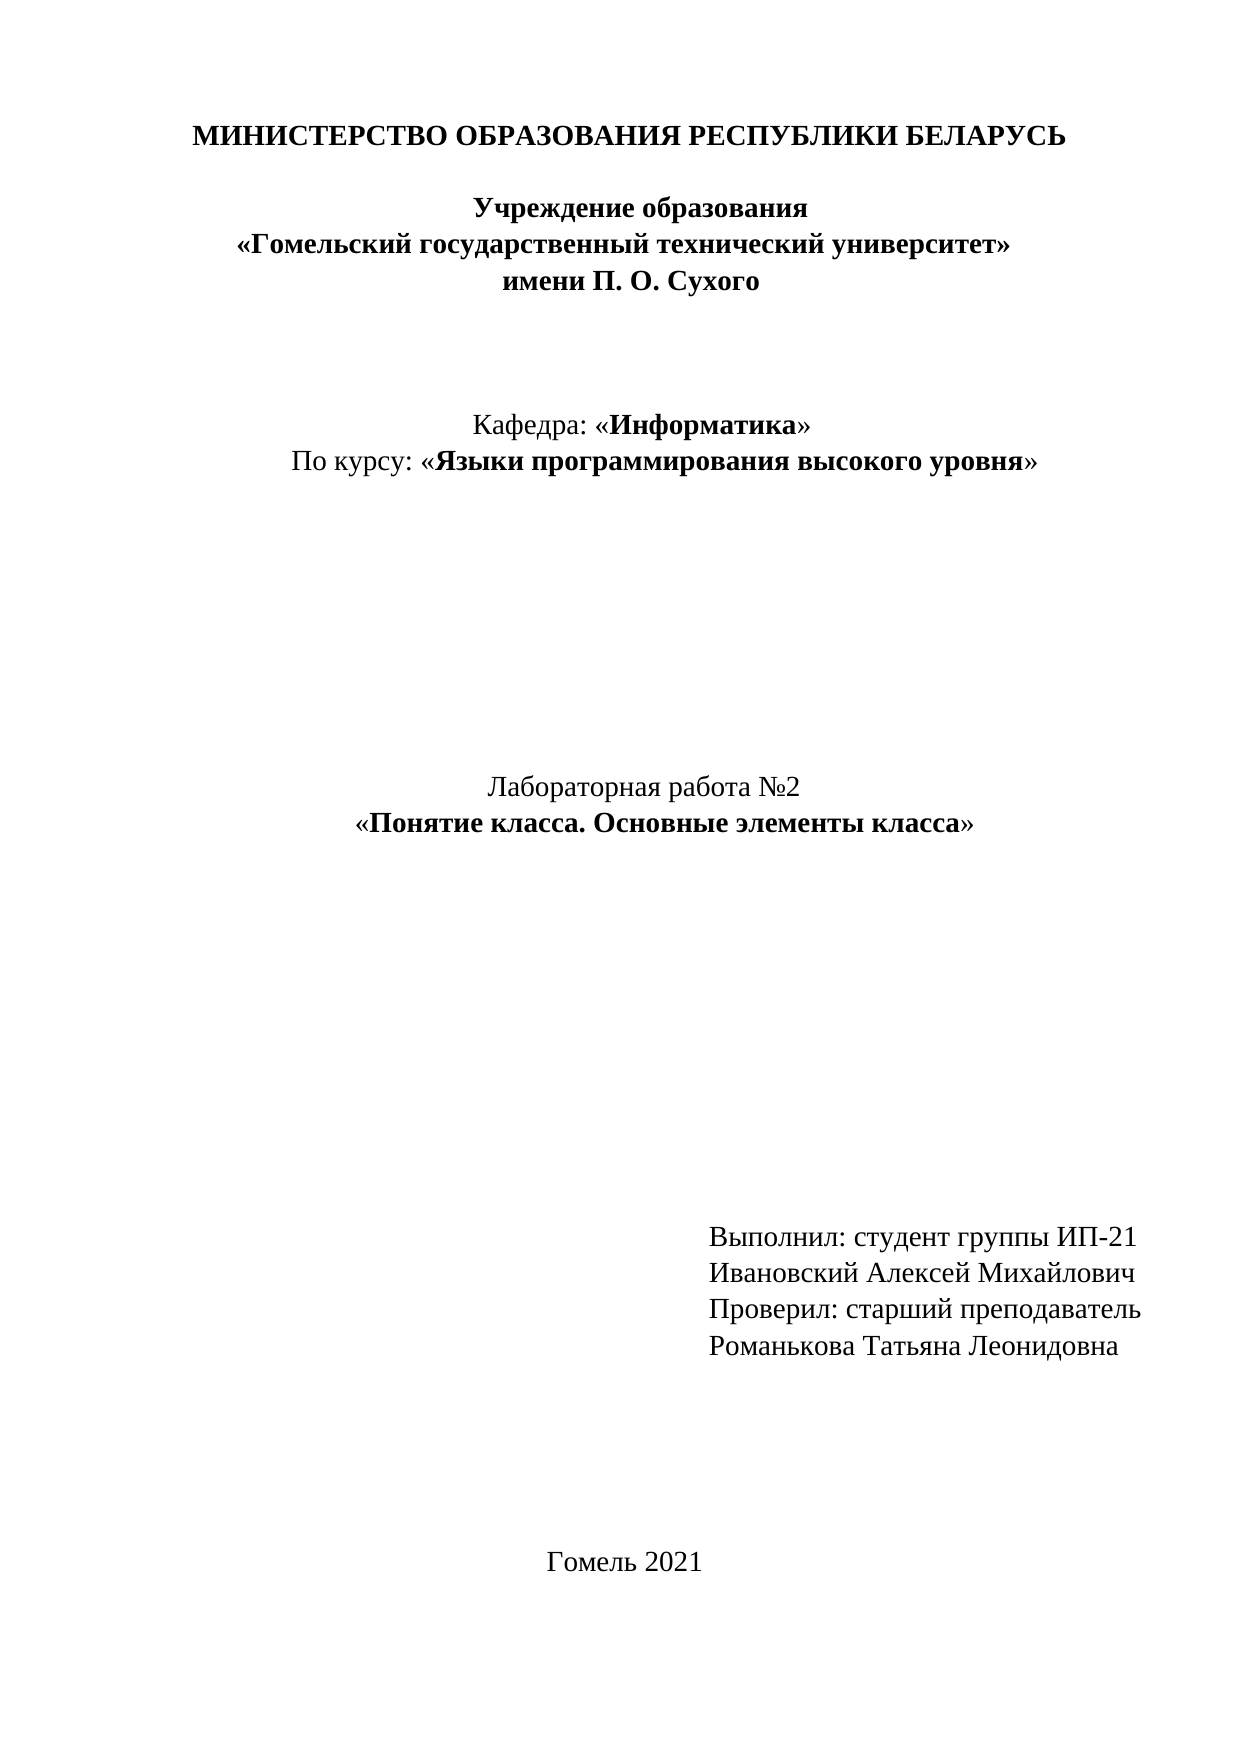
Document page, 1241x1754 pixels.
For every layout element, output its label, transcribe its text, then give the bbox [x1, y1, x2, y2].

text Учреждение образования [472, 190, 1152, 224]
text Гомель 2021 [546, 1544, 1152, 1578]
text «Гомельский государственный технический университет» [236, 227, 1152, 260]
text Кафедра: «Информатика» [472, 407, 1152, 441]
text «Понятие класса. Основные элементы класса» [177, 805, 1152, 838]
text По курсу: «Языки программирования высокого уровня» [177, 443, 1152, 477]
text имени П. О. Сухого [502, 263, 1152, 296]
text Проверил: старший преподаватель Романькова Татьяна Леонидовна [709, 1291, 1152, 1361]
text Лабораторная работа №2 [487, 769, 1152, 802]
text Выполнил: студент группы ИП-21 Ивановский Алексей Михайлович [709, 1219, 1152, 1289]
text МИНИСТЕРСТВО ОБРАЗОВАНИЯ РЕСПУБЛИКИ БЕЛАРУСЬ [192, 118, 1152, 152]
